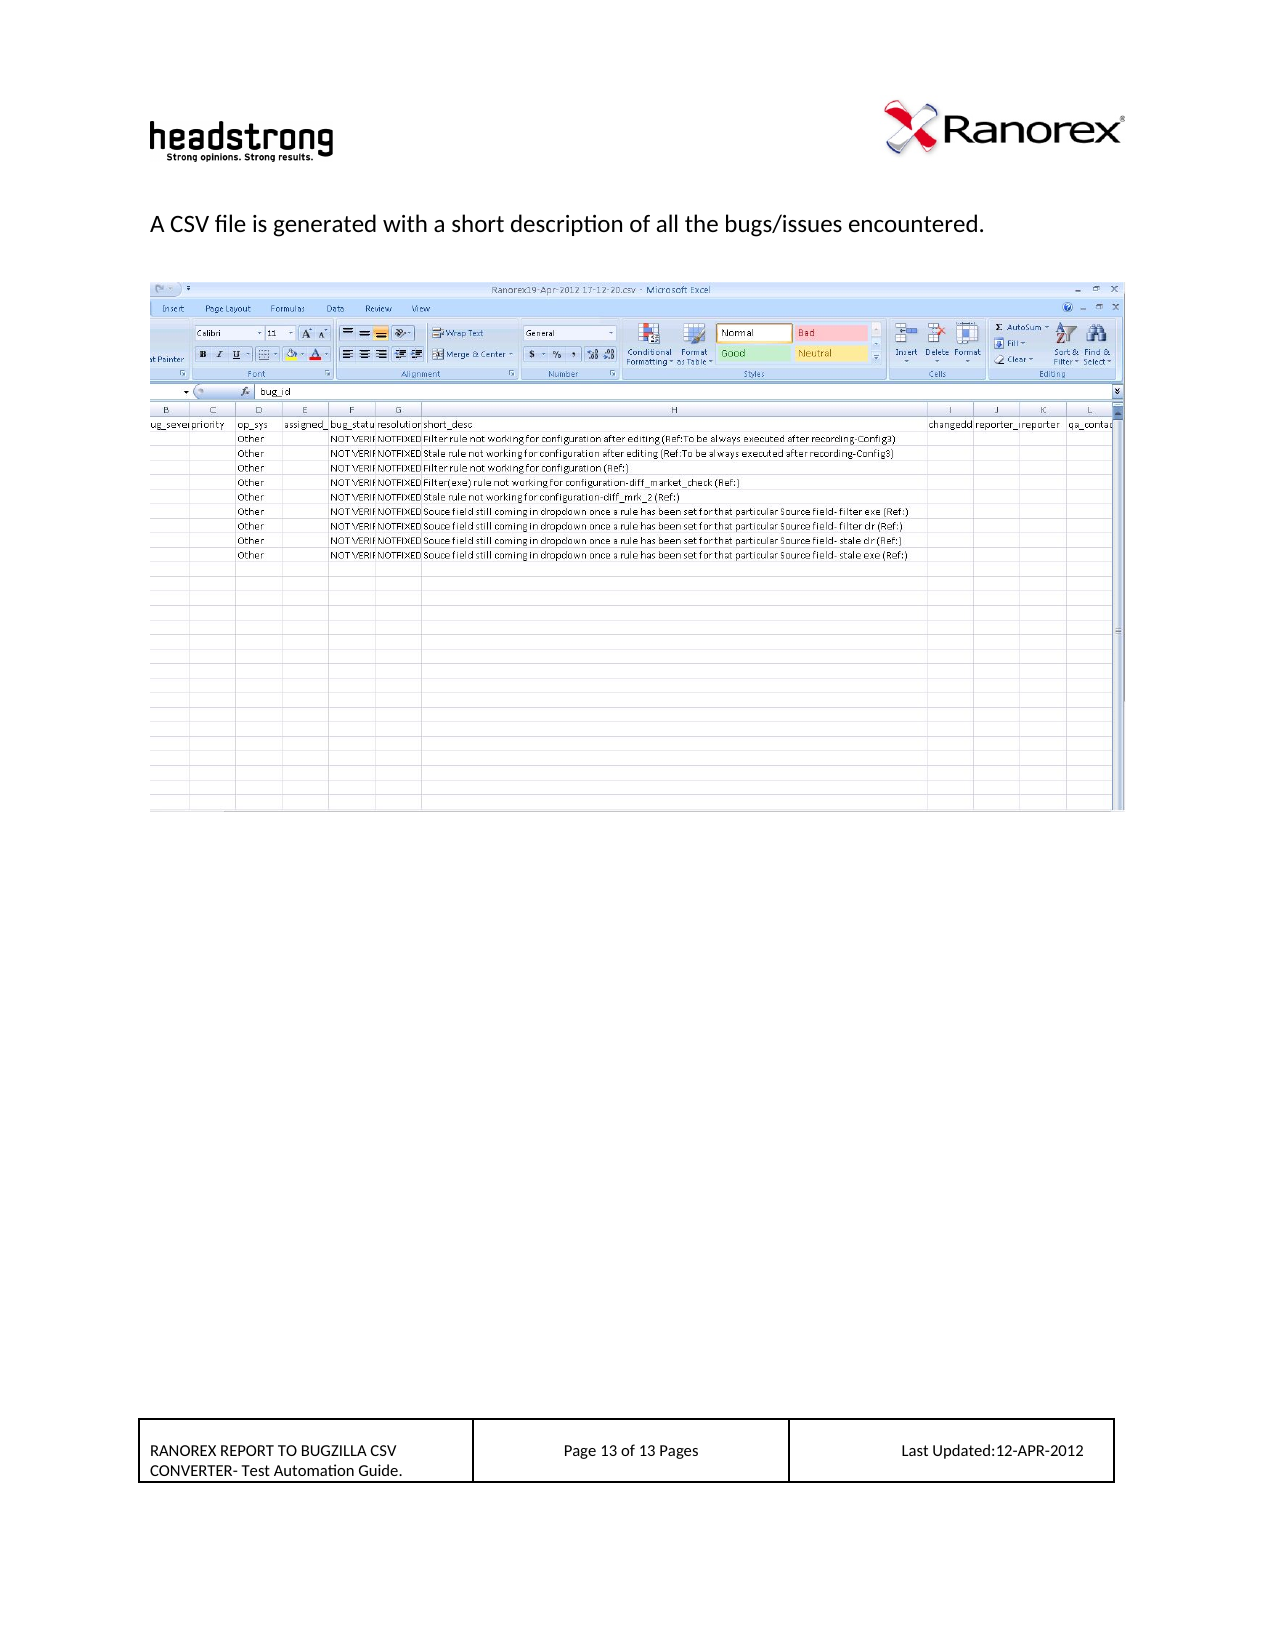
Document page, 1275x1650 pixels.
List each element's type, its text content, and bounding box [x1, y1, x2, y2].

text A CSV file is generated with a short description of all the bugs/issues encountered. [150, 208, 1125, 238]
picture [879, 95, 1125, 162]
picture [150, 121, 333, 162]
picture [150, 282, 1125, 812]
